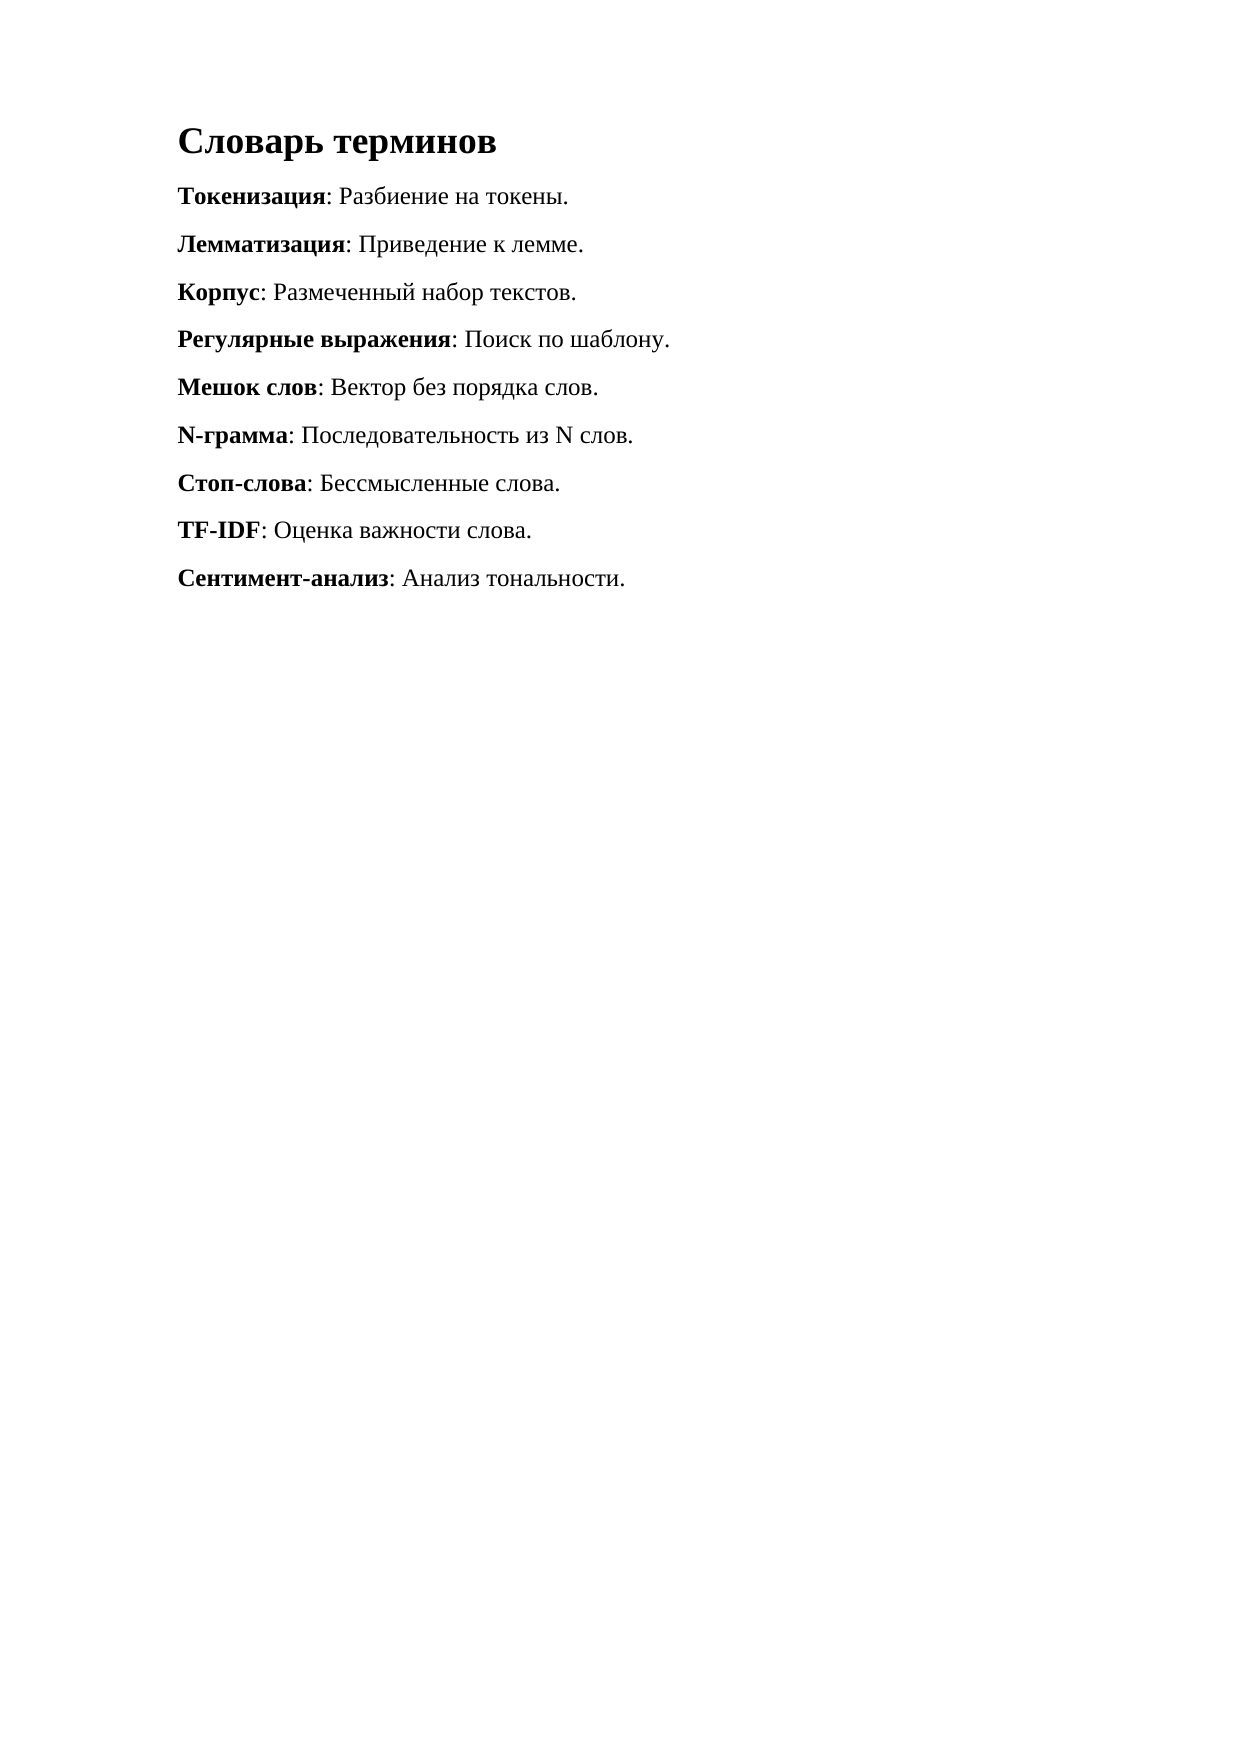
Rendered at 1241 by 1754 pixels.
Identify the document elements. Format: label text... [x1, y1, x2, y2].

text Лемматизация: Приведение к лемме. [177, 229, 1152, 258]
text TF-IDF: Оценка важности слова. [177, 515, 1152, 544]
text Сентимент-анализ: Анализ тональности. [177, 563, 1152, 592]
text Словарь терминов [177, 118, 1152, 161]
text Регулярные выражения: Поиск по шаблону. [177, 324, 1152, 353]
text Мешок слов: Вектор без порядка слов. [177, 372, 1152, 401]
text Токенизация: Разбиение на токены. [177, 181, 1152, 210]
text Стоп-слова: Бессмысленные слова. [177, 468, 1152, 496]
text N-грамма: Последовательность из N слов. [177, 420, 1152, 449]
text Корпус: Размеченный набор текстов. [177, 277, 1152, 306]
